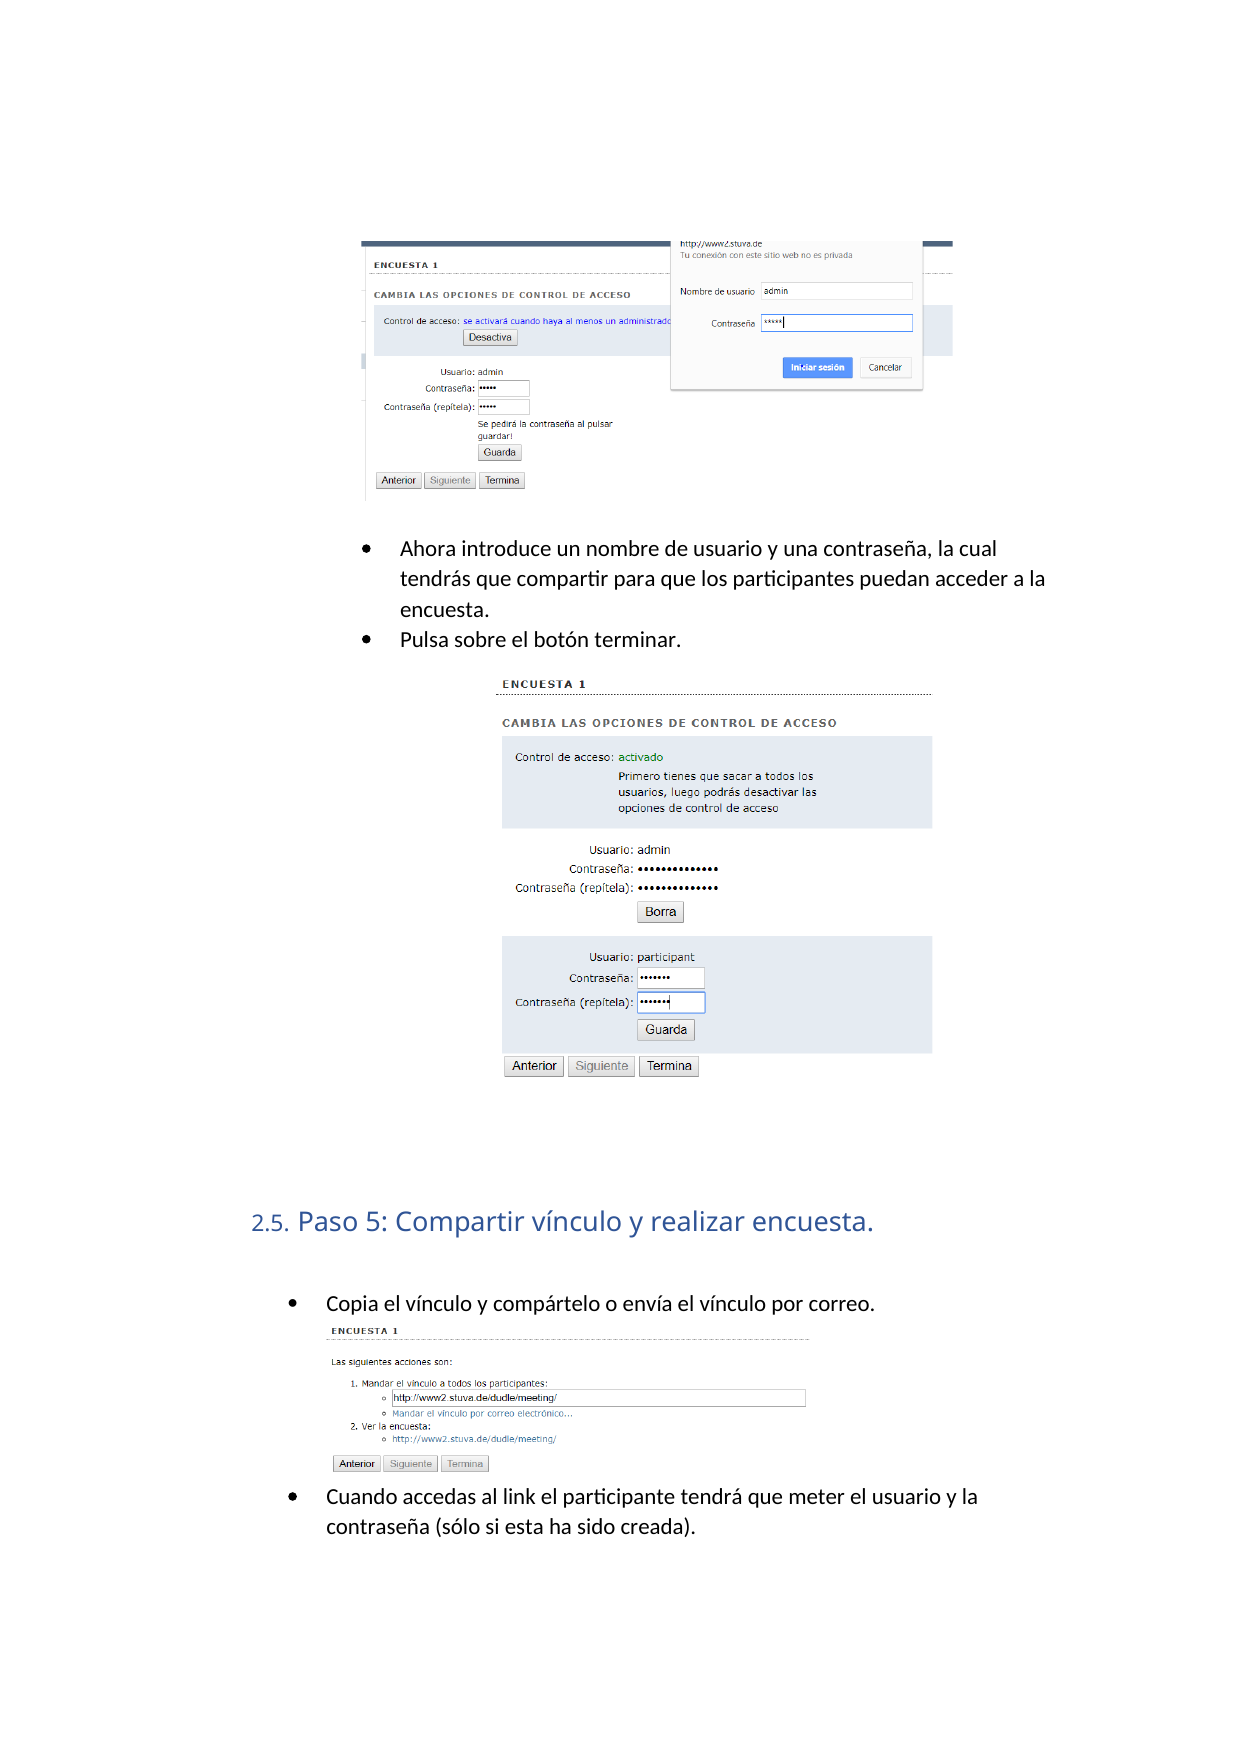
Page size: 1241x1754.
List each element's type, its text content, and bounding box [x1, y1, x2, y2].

picture [326, 1319, 810, 1481]
list Cuando accedas al link el participante tendrá que meter el usuario y la contraseña (sólo si esta ha sido creada). [288, 1482, 1063, 1541]
list Ahora introduce un nombre de usuario y una contraseña, la cual tendrás que compartir para que los participantes puedan acceder a la encuesta. [362, 534, 1063, 623]
subtitle Paso 5: Compartir vínculo y realizar encuesta. [251, 1203, 1063, 1239]
list Copia el vínculo y compártelo o envía el vínculo por correo. [288, 1289, 1063, 1317]
picture [492, 671, 933, 1107]
picture [361, 241, 953, 516]
list Pulsa sobre el botón terminar. [362, 625, 1063, 653]
